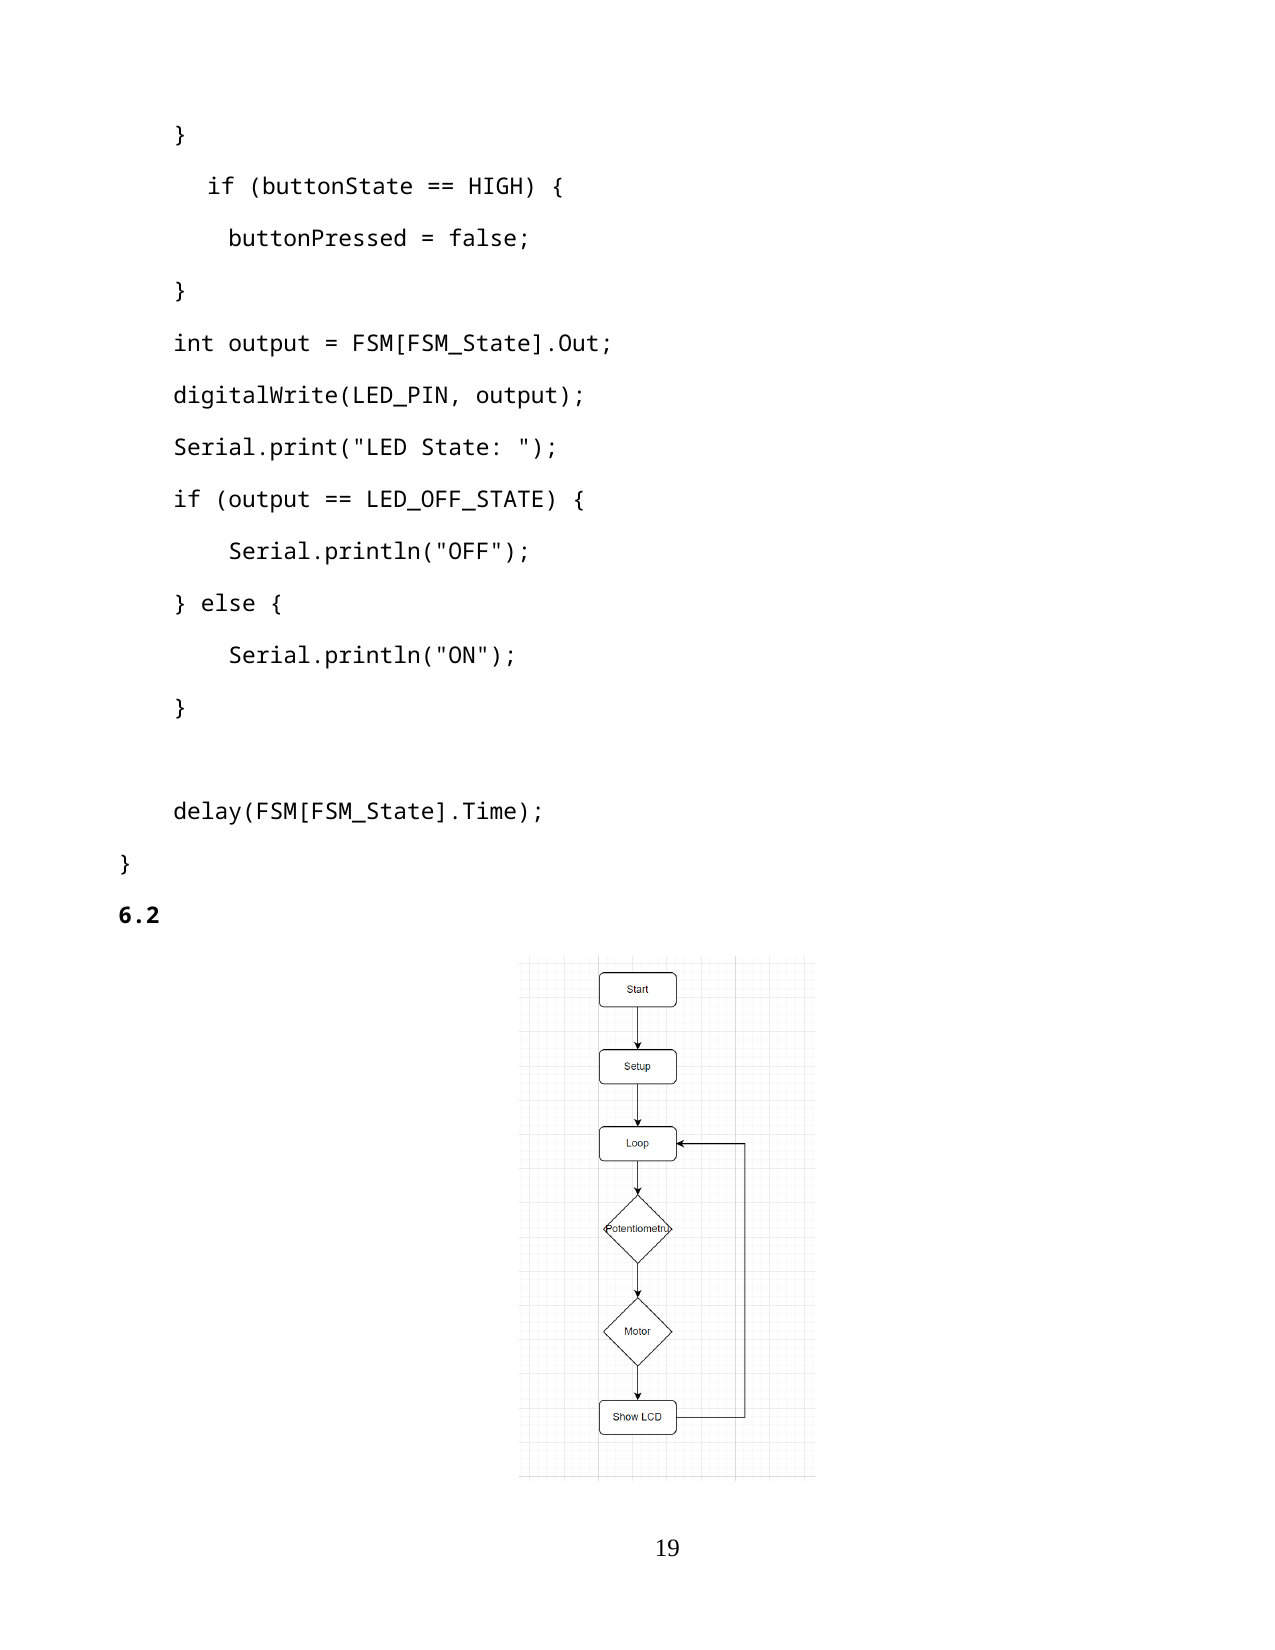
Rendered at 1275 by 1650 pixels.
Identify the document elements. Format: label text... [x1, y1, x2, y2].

text Serial.print("LED State: "); [118, 431, 1216, 462]
text int output = FSM[FSM_State].Out; [118, 326, 1216, 358]
text } [118, 691, 1216, 722]
text Serial.println("ON"); [118, 639, 1216, 670]
text Serial.println("OFF"); [118, 535, 1216, 566]
text } [118, 847, 1216, 878]
text buttonPressed = false; [118, 222, 1216, 253]
text 6.2 [118, 899, 1216, 931]
text delay(FSM[FSM_State].Time); [118, 795, 1216, 826]
text } [118, 274, 1216, 306]
picture [518, 956, 816, 1481]
text if (output == LED_OFF_STATE) { [118, 483, 1216, 514]
text digitalWrite(LED_PIN, output); [118, 378, 1216, 410]
text if (buttonState == HIGH) { [118, 170, 1216, 201]
text } [118, 118, 1216, 149]
text } else { [118, 587, 1216, 618]
